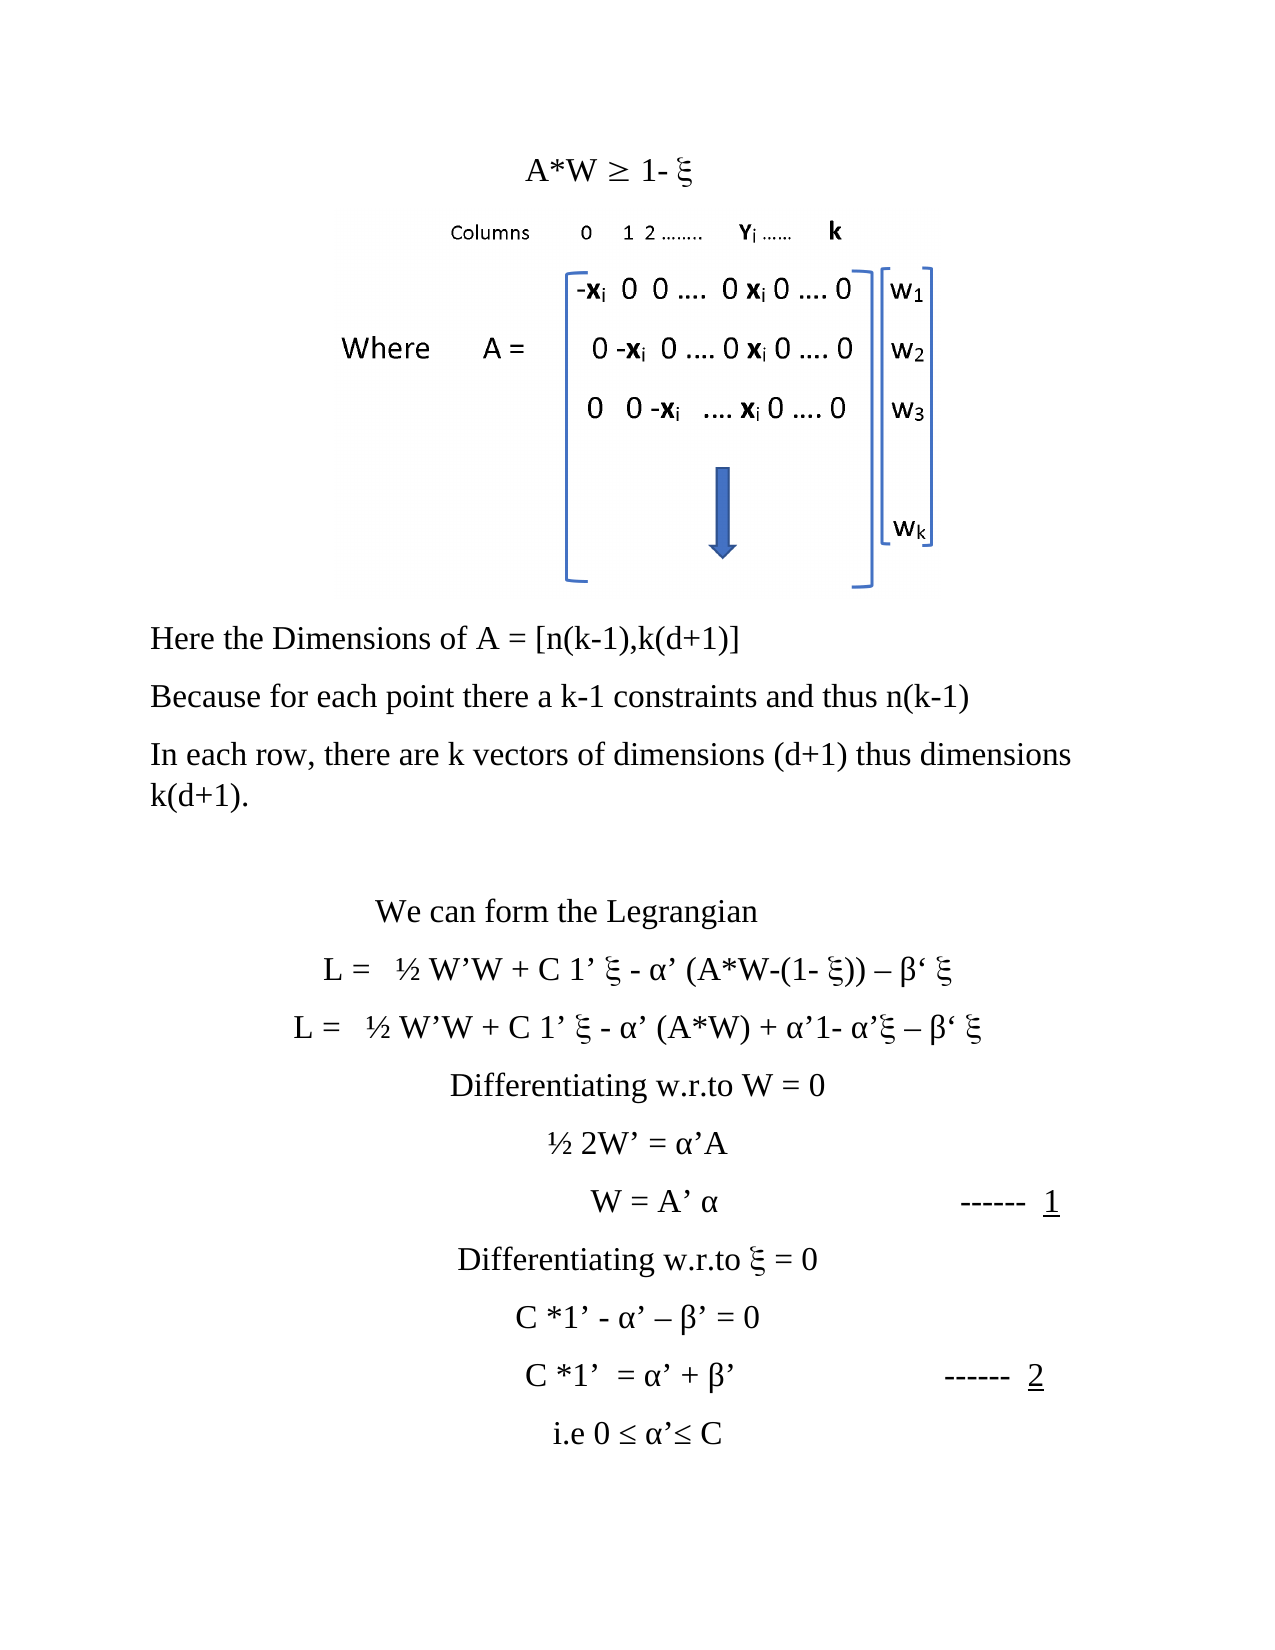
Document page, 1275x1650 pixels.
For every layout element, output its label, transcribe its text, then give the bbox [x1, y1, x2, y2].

text W = A’ α ------ 1 [450, 1181, 1125, 1220]
text We can form the Legrangian [300, 891, 1125, 930]
text A*W 1- [450, 150, 1125, 188]
text In each row, there are k vectors of dimensions (d+1) thus dimensions k(d+1). [150, 734, 1125, 814]
text C *1’ = α’ + β’ ------ 2 [450, 1356, 1125, 1394]
picture [333, 208, 942, 599]
text ½ 2W’ = α’A [150, 1123, 1125, 1162]
text i.e 0 ≤ α’≤ C [150, 1413, 1125, 1452]
text Differentiating w.r.to = 0 [150, 1239, 1125, 1278]
text Because for each point there a k-1 constraints and thus n(k-1) [150, 676, 1125, 714]
text Differentiating w.r.to W = 0 [150, 1065, 1125, 1104]
text C *1’ - α’ – β’ = 0 [150, 1297, 1125, 1336]
text L = ½ W’W + C 1’ - α’ (A*W-(1- )) – β‘ [150, 949, 1125, 988]
text Here the Dimensions of A = [n(k-1),k(d+1)] [150, 618, 1125, 656]
text L = ½ W’W + C 1’ - α’ (A*W) + α’1- α’ – β‘ [150, 1007, 1125, 1046]
